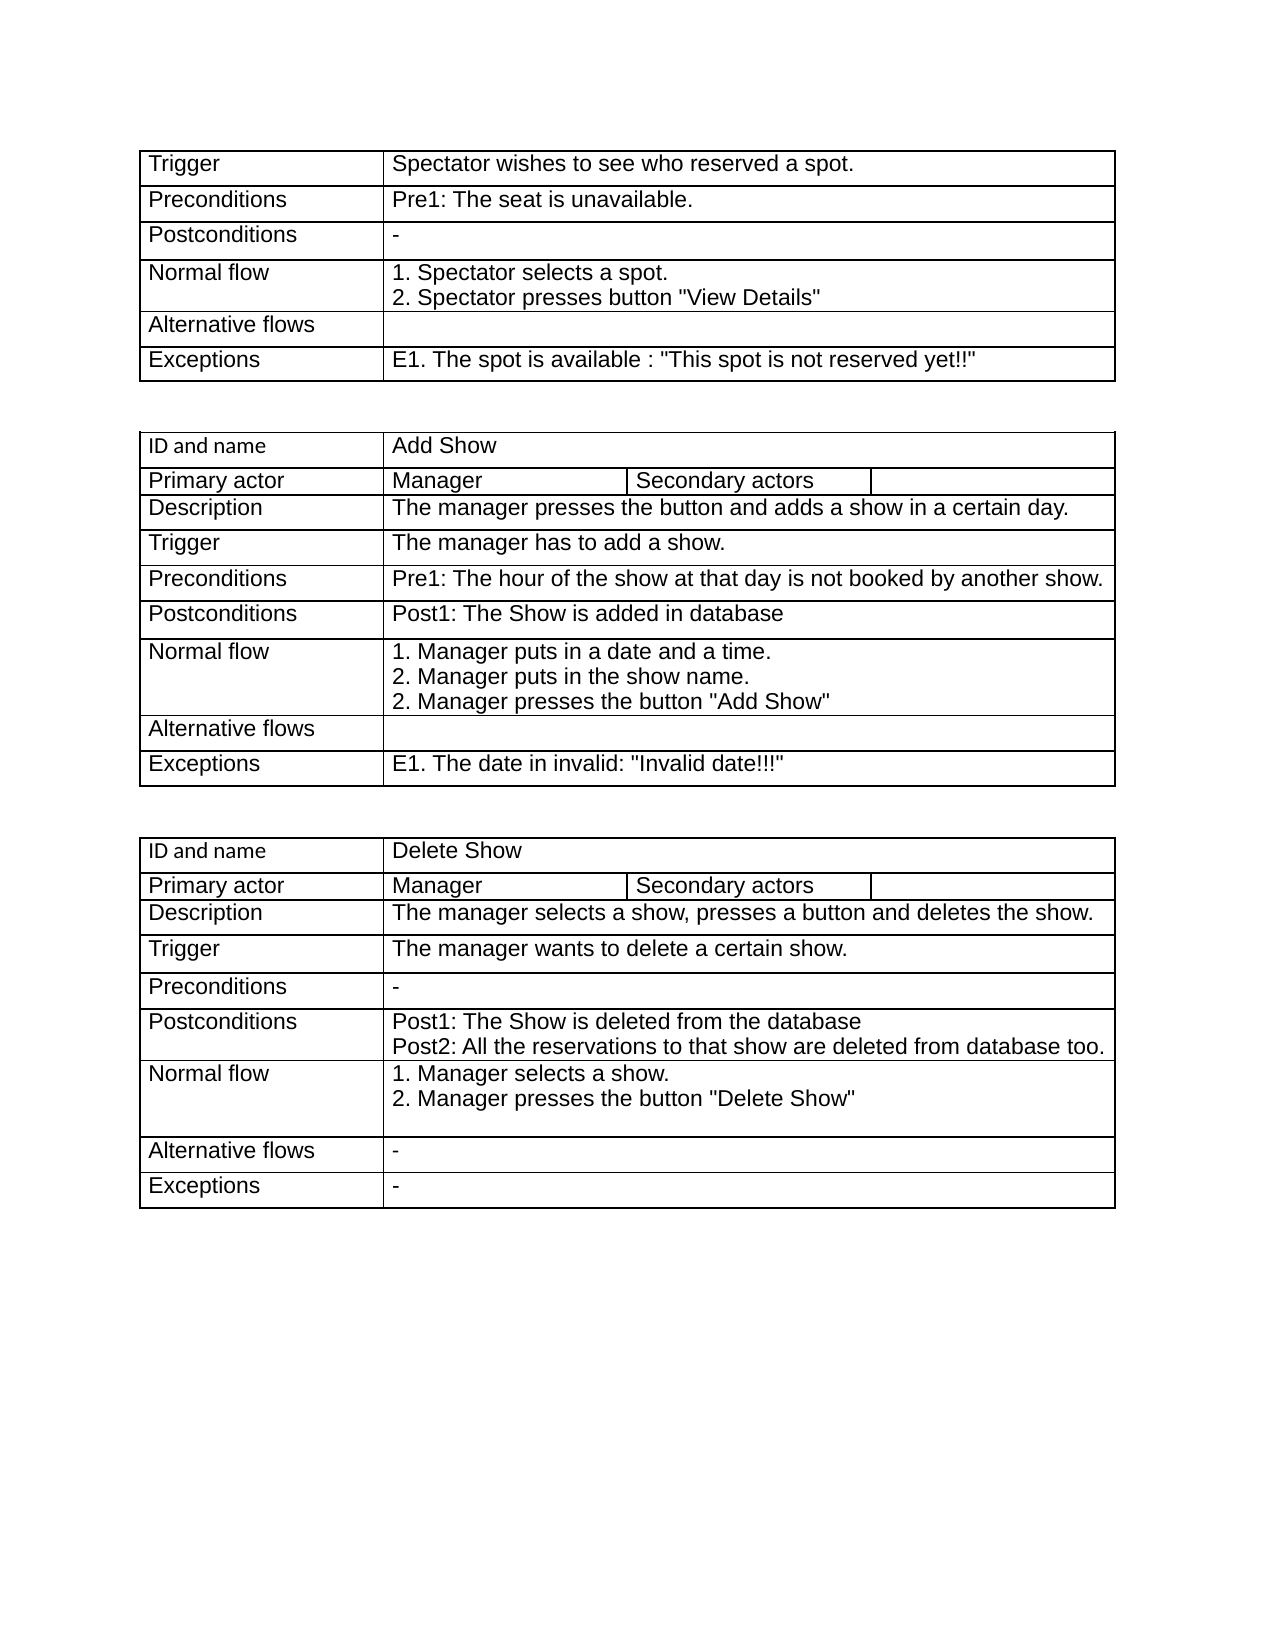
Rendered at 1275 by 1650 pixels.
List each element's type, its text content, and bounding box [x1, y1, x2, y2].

table_cell The manager has to add a show. [384, 531, 1114, 564]
table_cell Preconditions [141, 566, 383, 600]
table_cell Pre1: The hour of the show at that day is not booked by another show. [384, 566, 1114, 600]
table_cell 1. Spectator selects a spot. 2. Spectator presses button "View Details" [384, 261, 1114, 311]
table_cell - [384, 223, 1114, 259]
table_cell Normal flow [141, 261, 383, 311]
table_cell Description [141, 901, 383, 934]
table_cell Secondary actors [628, 469, 870, 494]
table_cell [384, 312, 1114, 346]
table_header ID and name [141, 433, 383, 467]
table_cell Spectator wishes to see who reserved a spot. [384, 152, 1114, 185]
table_cell Post1: The Show is deleted from the database Post2: All the reservations to that show are deleted from database too. [384, 1010, 1114, 1059]
table_cell Normal flow [141, 1061, 383, 1136]
table_cell - [384, 974, 1114, 1008]
table_cell Pre1: The seat is unavailable. [384, 187, 1114, 221]
table_cell Postconditions [141, 1010, 383, 1059]
table_cell The manager selects a show, presses a button and deletes the show. [384, 901, 1114, 934]
table_cell Postconditions [141, 602, 383, 638]
table_cell Alternative flows [141, 716, 383, 750]
table_cell Exceptions [141, 1173, 383, 1207]
table_cell Trigger [141, 152, 383, 185]
table_cell Alternative flows [141, 1138, 383, 1172]
table_cell The manager presses the button and adds a show in a certain day. [384, 496, 1114, 529]
table_cell Exceptions [141, 348, 383, 380]
table_cell Post1: The Show is added in database [384, 602, 1114, 638]
table_cell Postconditions [141, 223, 383, 259]
table_cell [384, 716, 1114, 750]
table_cell - [384, 1138, 1114, 1172]
table_header ID and name [141, 839, 383, 872]
table_cell Exceptions [141, 752, 383, 785]
table_cell Trigger [141, 531, 383, 564]
table_cell Trigger [141, 936, 383, 972]
table_cell Primary actor [141, 874, 383, 899]
table_cell Secondary actors [628, 874, 870, 899]
table_cell E1. The date in invalid: "Invalid date!!!" [384, 752, 1114, 785]
table_cell [872, 874, 1114, 899]
table_cell Preconditions [141, 187, 383, 221]
table_cell Alternative flows [141, 312, 383, 346]
table_cell E1. The spot is available : "This spot is not reserved yet!!" [384, 348, 1114, 380]
table_cell Manager [384, 469, 626, 494]
table_header Add Show [384, 433, 1114, 467]
table_cell The manager wants to delete a certain show. [384, 936, 1114, 972]
table_cell 1. Manager selects a show. 2. Manager presses the button "Delete Show" [384, 1061, 1114, 1136]
table_cell Description [141, 496, 383, 529]
table_cell [872, 469, 1114, 494]
table_header Delete Show [384, 839, 1114, 872]
table_cell Preconditions [141, 974, 383, 1008]
table_cell - [384, 1173, 1114, 1207]
table_cell 1. Manager puts in a date and a time. 2. Manager puts in the show name. 2. Manager presses the button "Add Show" [384, 640, 1114, 714]
table_cell Primary actor [141, 469, 383, 494]
table_cell Normal flow [141, 640, 383, 714]
table_cell Manager [384, 874, 626, 899]
